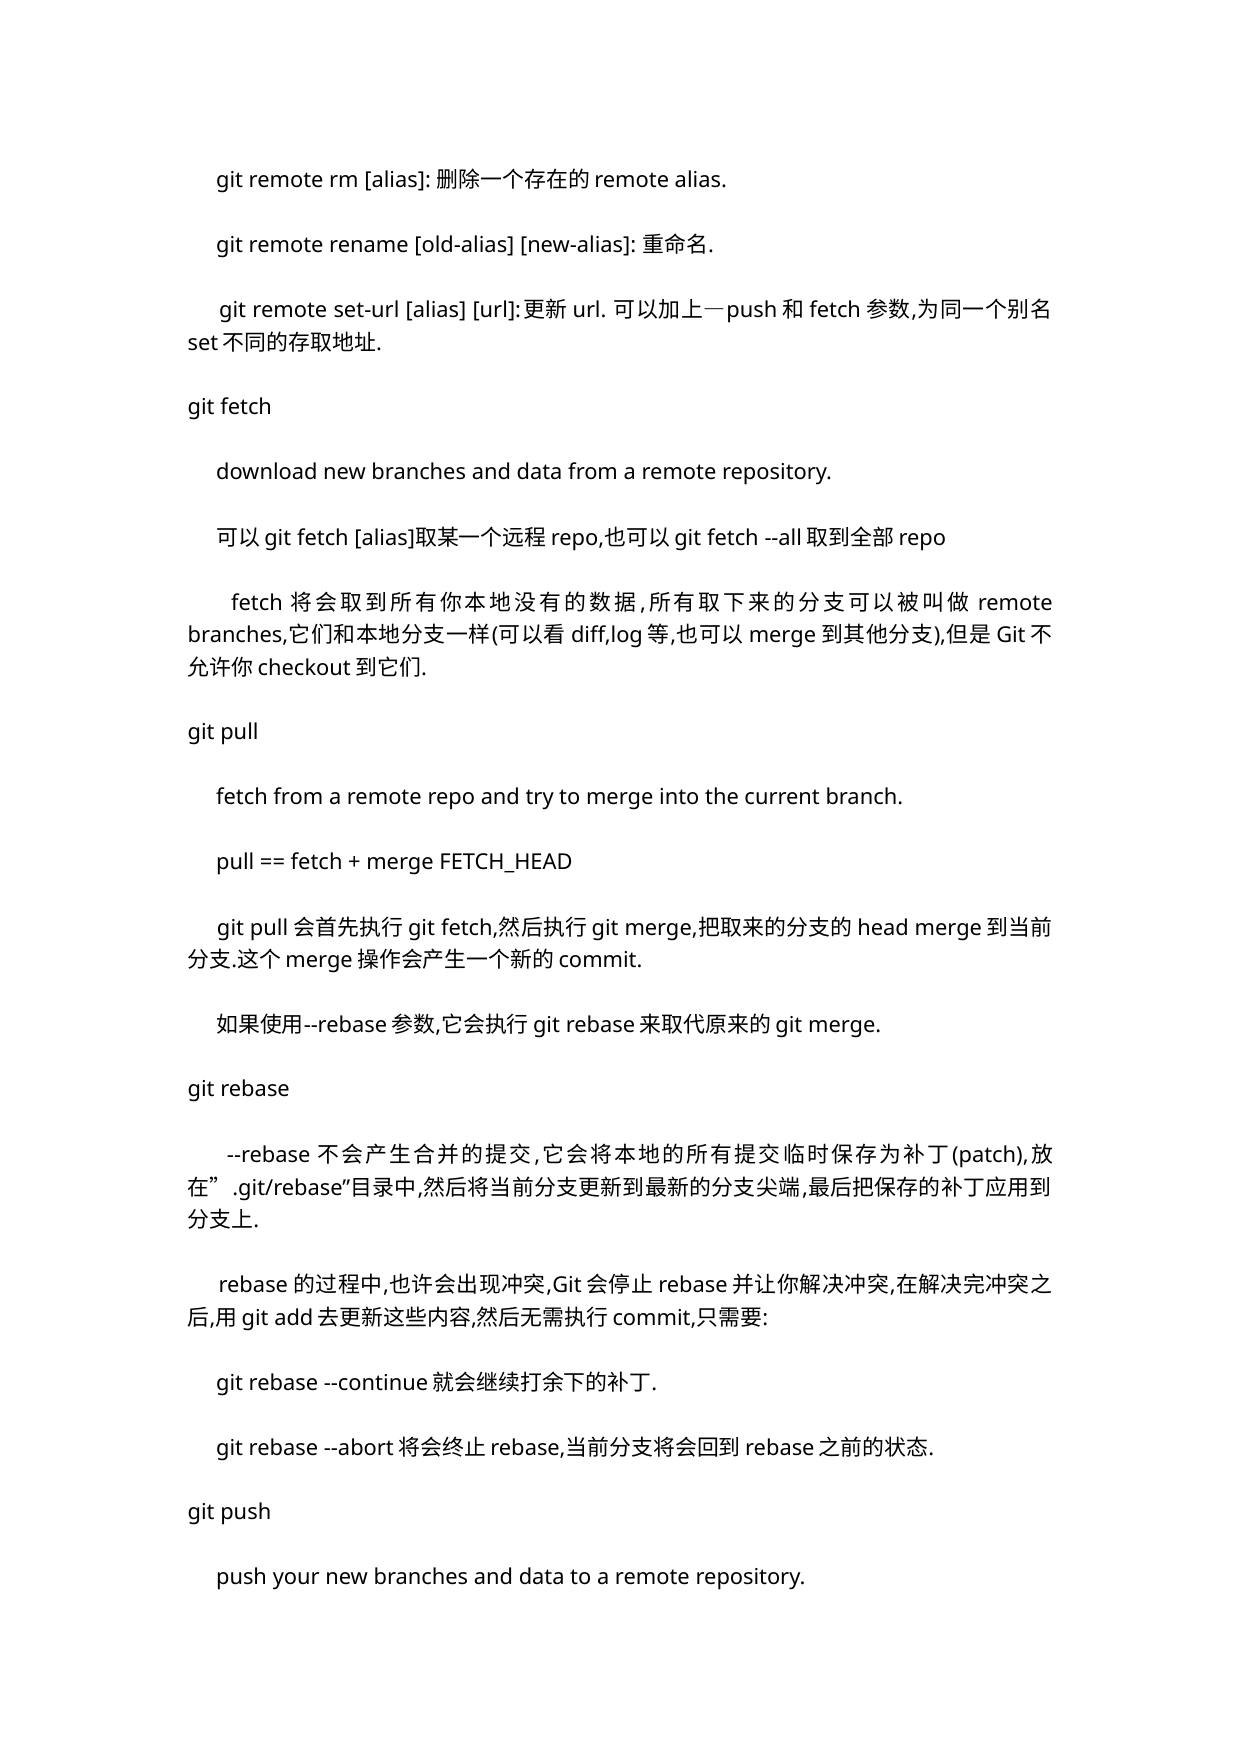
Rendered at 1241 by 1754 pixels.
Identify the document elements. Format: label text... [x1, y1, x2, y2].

text download new branches and data from a remote repository. [187, 454, 1053, 487]
text push your new branches and data to a remote repository. [187, 1559, 1053, 1592]
text --rebase不会产生合并的提交,它会将本地的所有提交临时保存为补丁(patch),放在”.git/rebase”目录中,然后将当前分支更新到最新的分支尖端,最后把保存的补丁应用到分支上. [187, 1137, 1053, 1234]
text git fetch [187, 389, 1053, 422]
text git remote rename [old-alias] [new-alias]: 重命名. [187, 227, 1053, 259]
text rebase的过程中,也许会出现冲突,Git会停止rebase并让你解决冲突,在解决完冲突之后,用git add去更新这些内容,然后无需执行commit,只需要: [187, 1267, 1053, 1332]
text git remote rm [alias]: 删除一个存在的remote alias. [187, 162, 1053, 194]
text git rebase --continue就会继续打余下的补丁. [187, 1364, 1053, 1397]
text git push [187, 1494, 1053, 1527]
text 如果使用--rebase参数,它会执行git rebase来取代原来的git merge. [187, 1007, 1053, 1039]
text fetch from a remote repo and try to merge into the current branch. [187, 779, 1053, 812]
text git pull [187, 714, 1053, 747]
text fetch将会取到所有你本地没有的数据,所有取下来的分支可以被叫做remote branches,它们和本地分支一样(可以看diff,log等,也可以merge到其他分支),但是Git不允许你checkout到它们. [187, 584, 1053, 682]
text git remote set-url [alias] [url]:更新url. 可以加上—push和fetch参数,为同一个别名set不同的存取地址. [187, 292, 1053, 357]
text 可以git fetch [alias]取某一个远程repo,也可以git fetch --all取到全部repo [187, 519, 1053, 552]
text git rebase --abort将会终止rebase,当前分支将会回到rebase之前的状态. [187, 1429, 1053, 1462]
text git pull会首先执行git fetch,然后执行git merge,把取来的分支的head merge到当前分支.这个merge操作会产生一个新的commit. [187, 909, 1053, 974]
text pull == fetch + merge FETCH_HEAD [187, 844, 1053, 877]
text git rebase [187, 1072, 1053, 1104]
